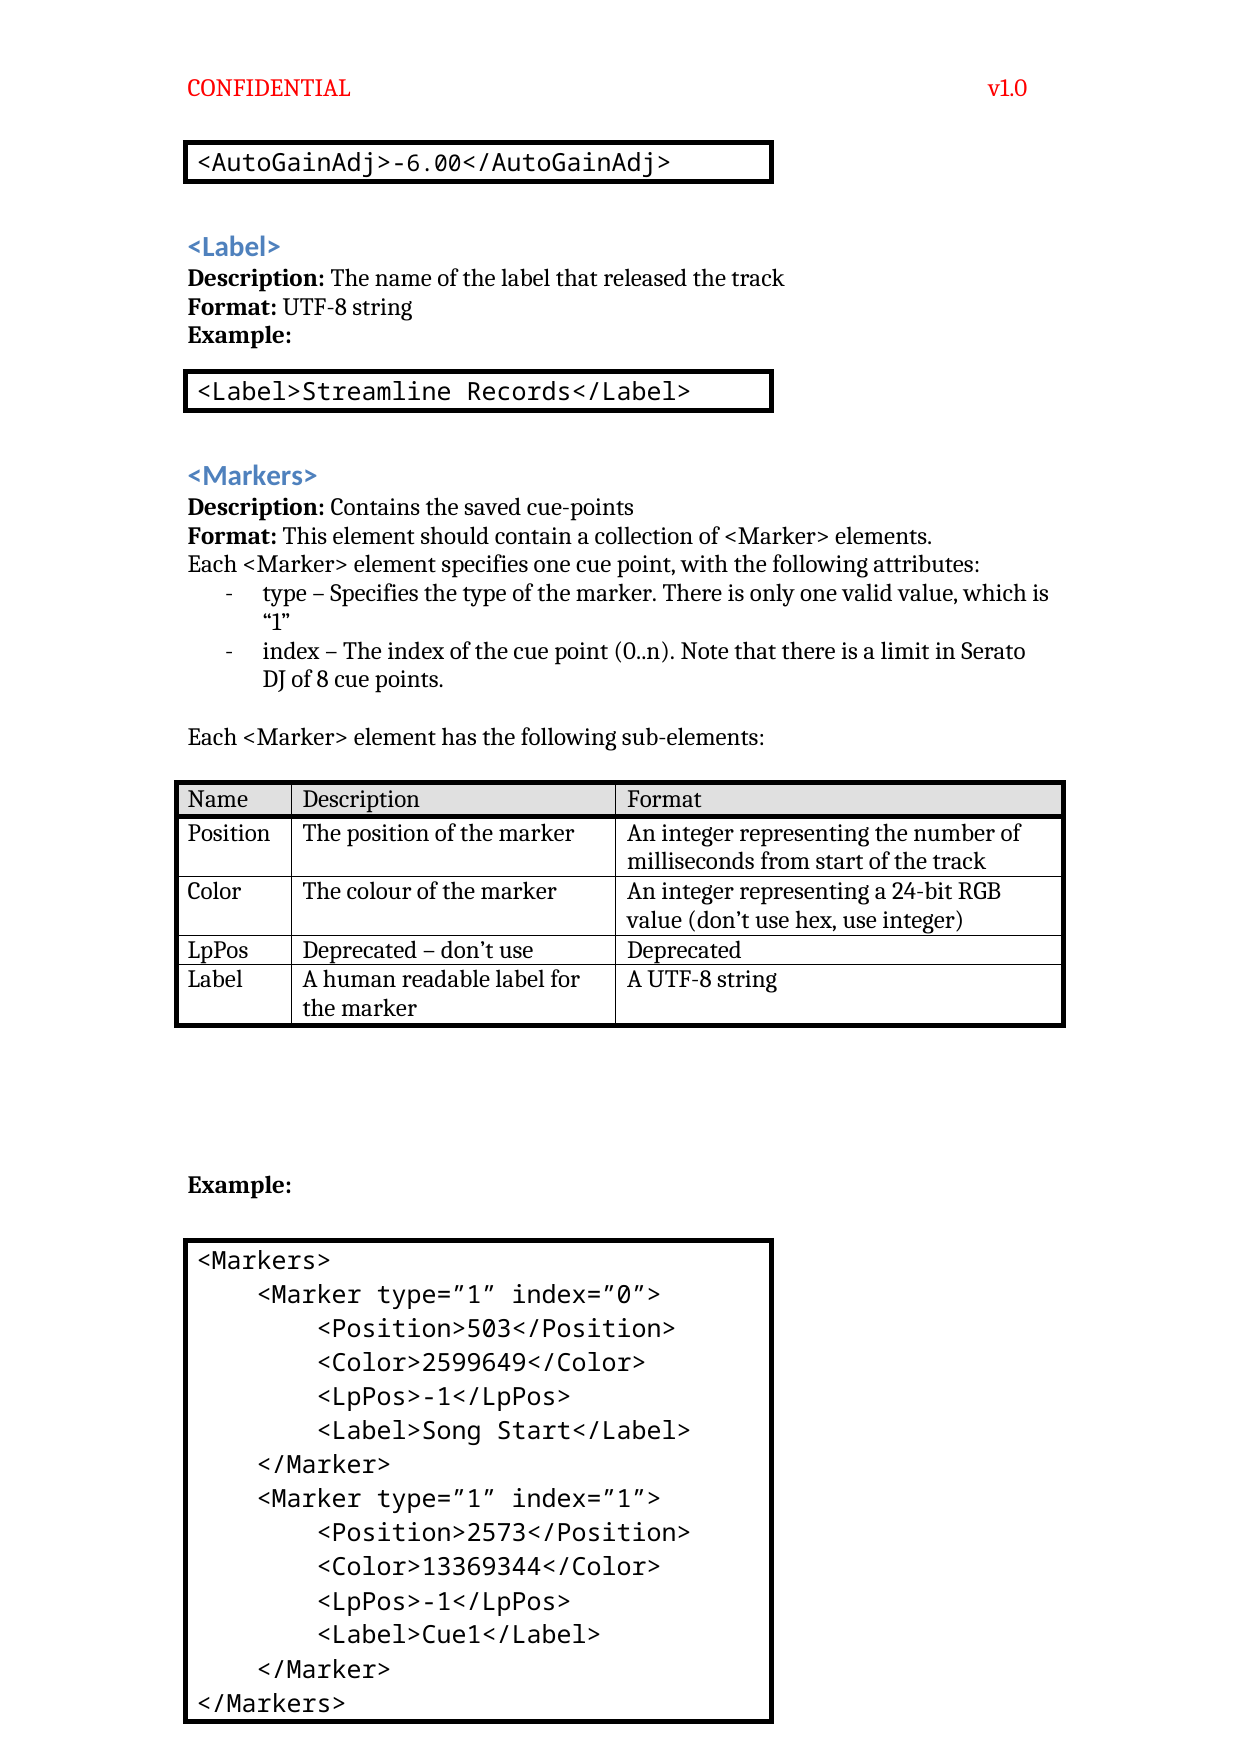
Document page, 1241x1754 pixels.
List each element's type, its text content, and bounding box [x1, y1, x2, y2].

table_cell A UTF-8 string [616, 965, 1061, 1023]
table_cell LpPos [179, 936, 291, 964]
subtitle <Markers> [187, 457, 1053, 493]
text Format: UTF-8 string [187, 293, 1053, 321]
text Format: This element should contain a collection of <Marker> elements. [187, 522, 1053, 550]
table_cell Deprecated [616, 936, 1061, 964]
table_header <AutoGainAdj>-6.00</AutoGainAdj> [188, 145, 769, 179]
text Example: [187, 321, 1053, 350]
table_header Description [292, 785, 615, 814]
table_cell Position [179, 819, 291, 876]
table_cell Label [179, 965, 291, 1023]
text Description: The name of the label that released the track [187, 264, 1053, 293]
table_header Name [179, 785, 291, 814]
table_header <Markers> <Marker type=”1” index=”0”> <Position>503</Position> <Color>2599649</Color> <LpPos>-1</LpPos> <Label>Song Start</Label> </Marker> <Marker type=”1” index=”1”> <Position>2573</Position> <Color>13369344</Color> <LpPos>-1</LpPos> <Label>Cue1</Label> </Marker> </Markers> [188, 1243, 769, 1719]
table_header Format [616, 785, 1061, 814]
list type – Specifies the type of the marker. There is only one valid value, which is “1” [225, 579, 1053, 637]
table_cell The colour of the marker [292, 877, 615, 934]
table_header <Label>Streamline Records</Label> [188, 374, 769, 408]
table_cell The position of the marker [292, 819, 615, 876]
subtitle <Label> [187, 228, 1053, 264]
table_cell Color [179, 877, 291, 934]
table_cell An integer representing the number of milliseconds from start of the track [616, 819, 1061, 876]
table_cell Deprecated – don’t use [292, 936, 615, 964]
text Each <Marker> element has the following sub-elements: [187, 723, 1053, 752]
table_cell A human readable label for the marker [292, 965, 615, 1023]
text Example: [187, 1171, 1053, 1200]
list index – The index of the cue point (0..n). Note that there is a limit in Serato DJ of 8 cue points. [225, 637, 1053, 694]
text Description: Contains the saved cue-points [187, 493, 1053, 522]
table_cell An integer representing a 24-bit RGB value (don’t use hex, use integer) [616, 877, 1061, 934]
text Each <Marker> element specifies one cue point, with the following attributes: [187, 550, 1053, 579]
